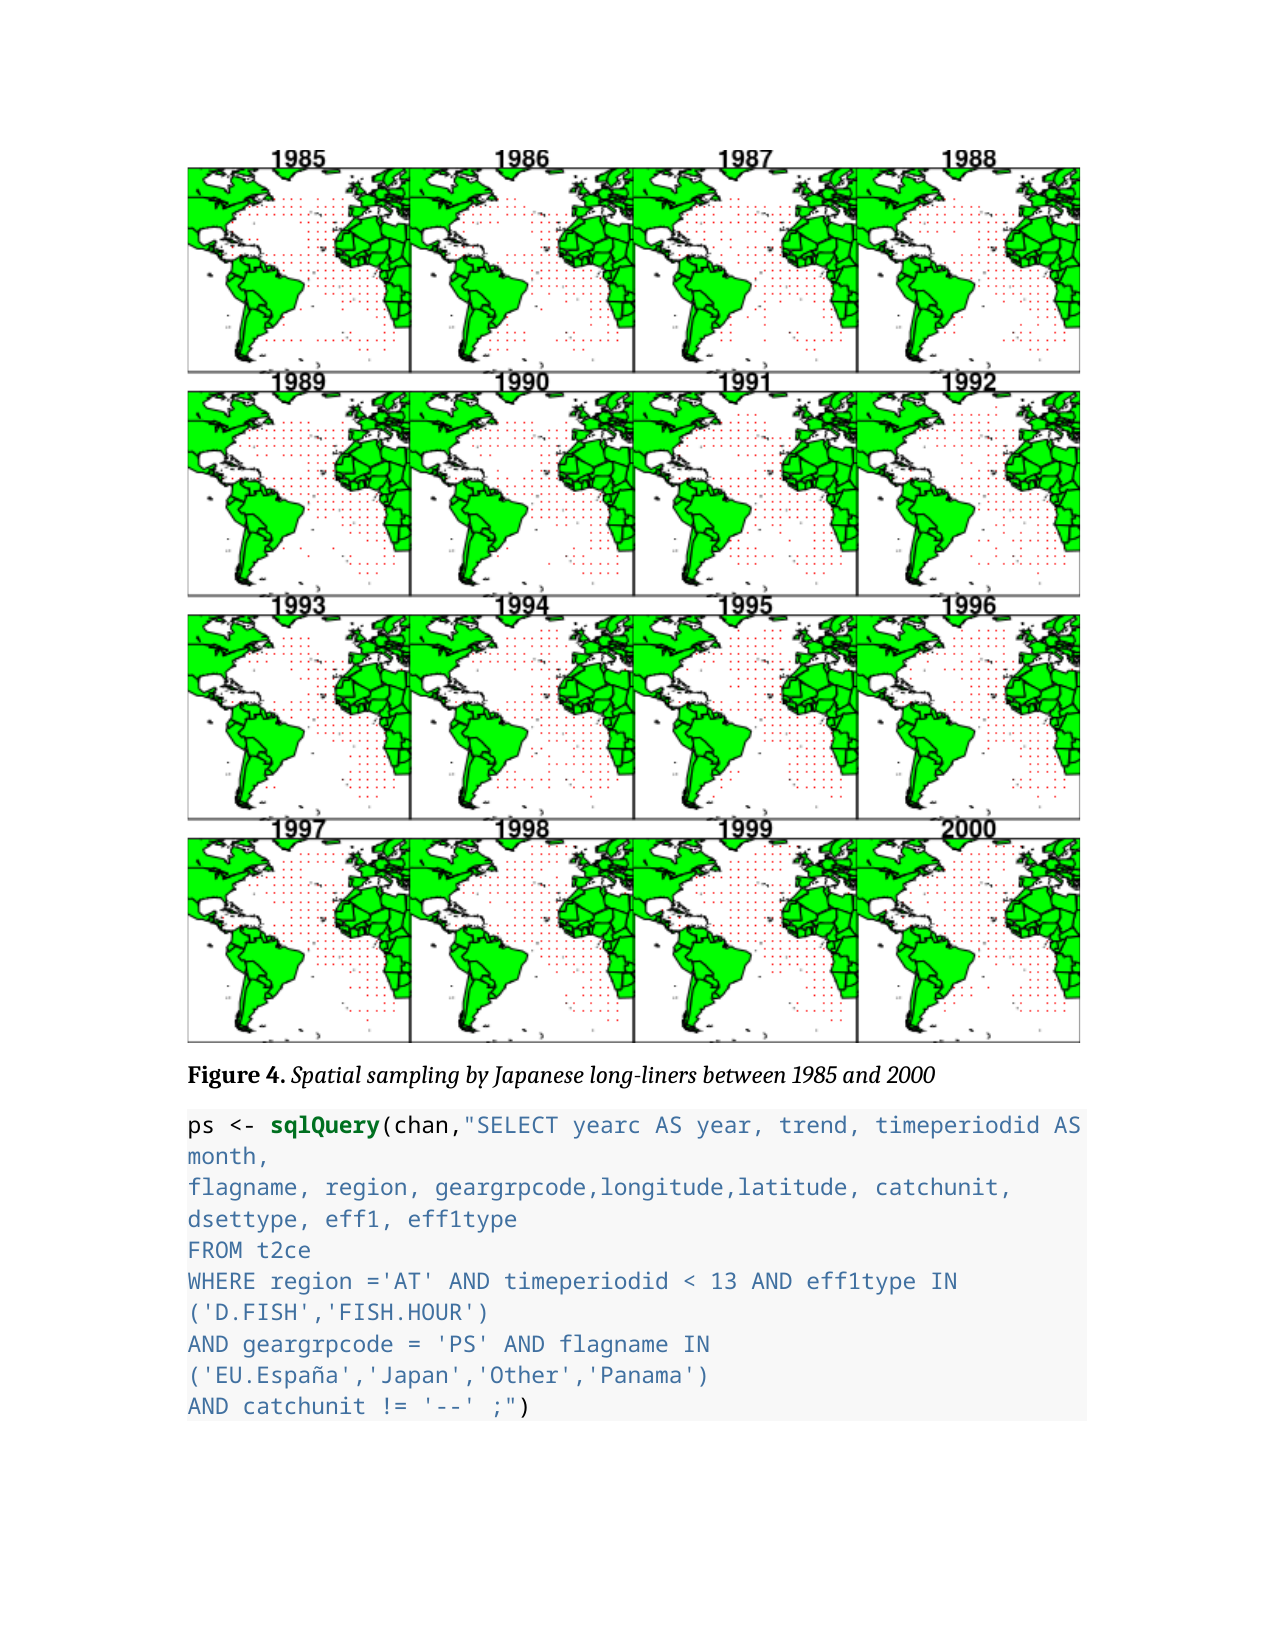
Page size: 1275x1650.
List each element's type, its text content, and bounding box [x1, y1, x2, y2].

text Figure 4. Spatial sampling by Japanese long-liners between 1985 and 2000 [187, 1061, 1087, 1090]
text ps <- sqlQuery(chan,"SELECT yearc AS year, trend, timeperiodid AS month, flagname, region, geargrpcode,longitude,latitude, catchunit, dsettype, eff1, eff1type FROM t2ce WHERE region ='AT' AND timeperiodid < 13 AND eff1type IN ('D.FISH','FISH.HOUR') AND geargrpcode = 'PS' AND flagname IN ('EU.España','Japan','Other','Panama') AND catchunit != '--' ;") [187, 1109, 1087, 1421]
picture [187, 150, 1080, 1043]
